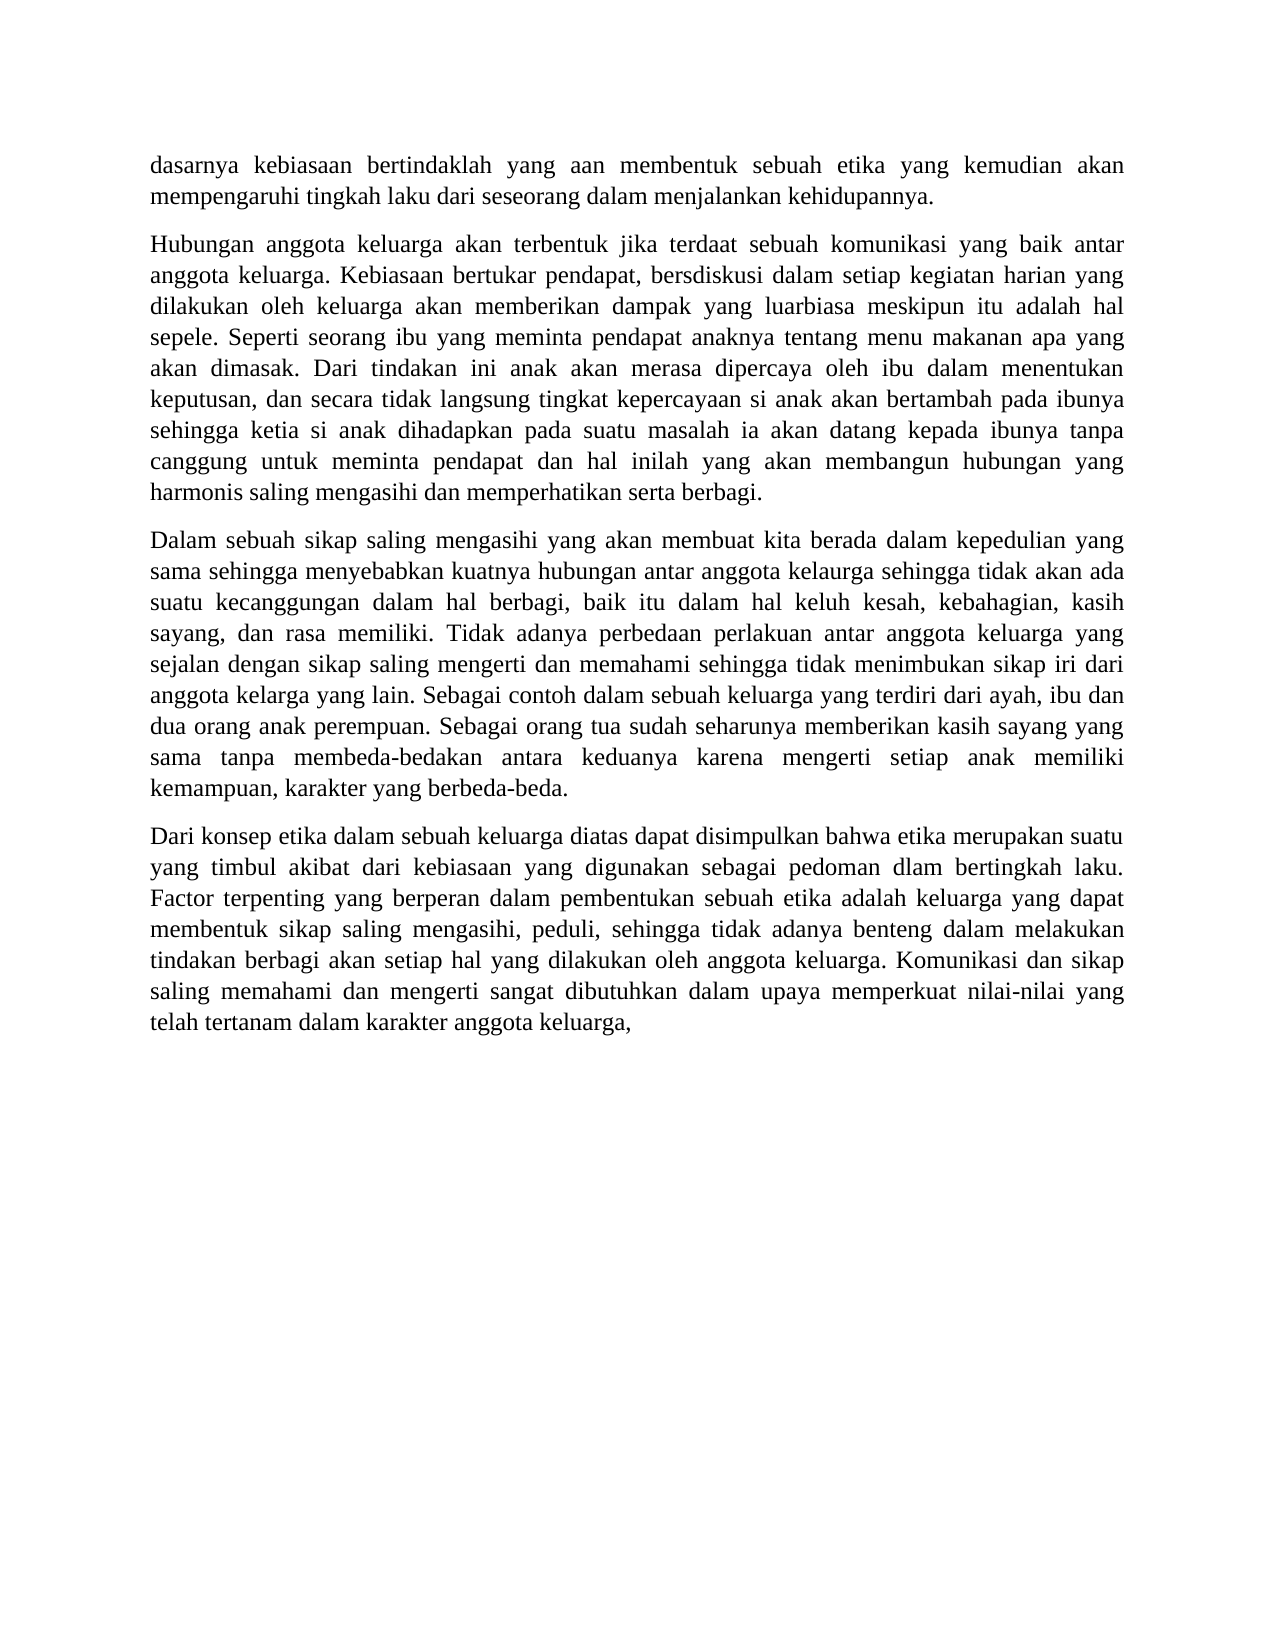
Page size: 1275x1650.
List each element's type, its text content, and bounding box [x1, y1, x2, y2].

text Hubungan anggota keluarga akan terbentuk jika terdaat sebuah komunikasi yang baik antar anggota keluarga. Kebiasaan bertukar pendapat, bersdiskusi dalam setiap kegiatan harian yang dilakukan oleh keluarga akan memberikan dampak yang luarbiasa meskipun itu adalah hal sepele. Seperti seorang ibu yang meminta pendapat anaknya tentang menu makanan apa yang akan dimasak. Dari tindakan ini anak akan merasa dipercaya oleh ibu dalam menentukan keputusan, dan secara tidak langsung tingkat kepercayaan si anak akan bertambah pada ibunya sehingga ketia si anak dihadapkan pada suatu masalah ia akan datang kepada ibunya tanpa canggung untuk meminta pendapat dan hal inilah yang akan membangun hubungan yang harmonis saling mengasihi dan memperhatikan serta berbagi. [150, 229, 1125, 506]
text Dari konsep etika dalam sebuah keluarga diatas dapat disimpulkan bahwa etika merupakan suatu yang timbul akibat dari kebiasaan yang digunakan sebagai pedoman dlam bertingkah laku. Factor terpenting yang berperan dalam pembentukan sebuah etika adalah keluarga yang dapat membentuk sikap saling mengasihi, peduli, sehingga tidak adanya benteng dalam melakukan tindakan berbagi akan setiap hal yang dilakukan oleh anggota keluarga. Komunikasi dan sikap saling memahami dan mengerti sangat dibutuhkan dalam upaya memperkuat nilai-nilai yang telah tertanam dalam karakter anggota keluarga, [150, 821, 1125, 1036]
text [150, 150, 1125, 210]
text Dalam sebuah sikap saling mengasihi yang akan membuat kita berada dalam kepedulian yang sama sehingga menyebabkan kuatnya hubungan antar anggota kelaurga sehingga tidak akan ada suatu kecanggungan dalam hal berbagi, baik itu dalam hal keluh kesah, kebahagian, kasih sayang, dan rasa memiliki. Tidak adanya perbedaan perlakuan antar anggota keluarga yang sejalan dengan sikap saling mengerti dan memahami sehingga tidak menimbukan sikap iri dari anggota kelarga yang lain. Sebagai contoh dalam sebuah keluarga yang terdiri dari ayah, ibu dan dua orang anak perempuan. Sebagai orang tua sudah seharunya memberikan kasih sayang yang sama tanpa membeda-bedakan antara keduanya karena mengerti setiap anak memiliki kemampuan, karakter yang berbeda-beda. [150, 525, 1125, 802]
